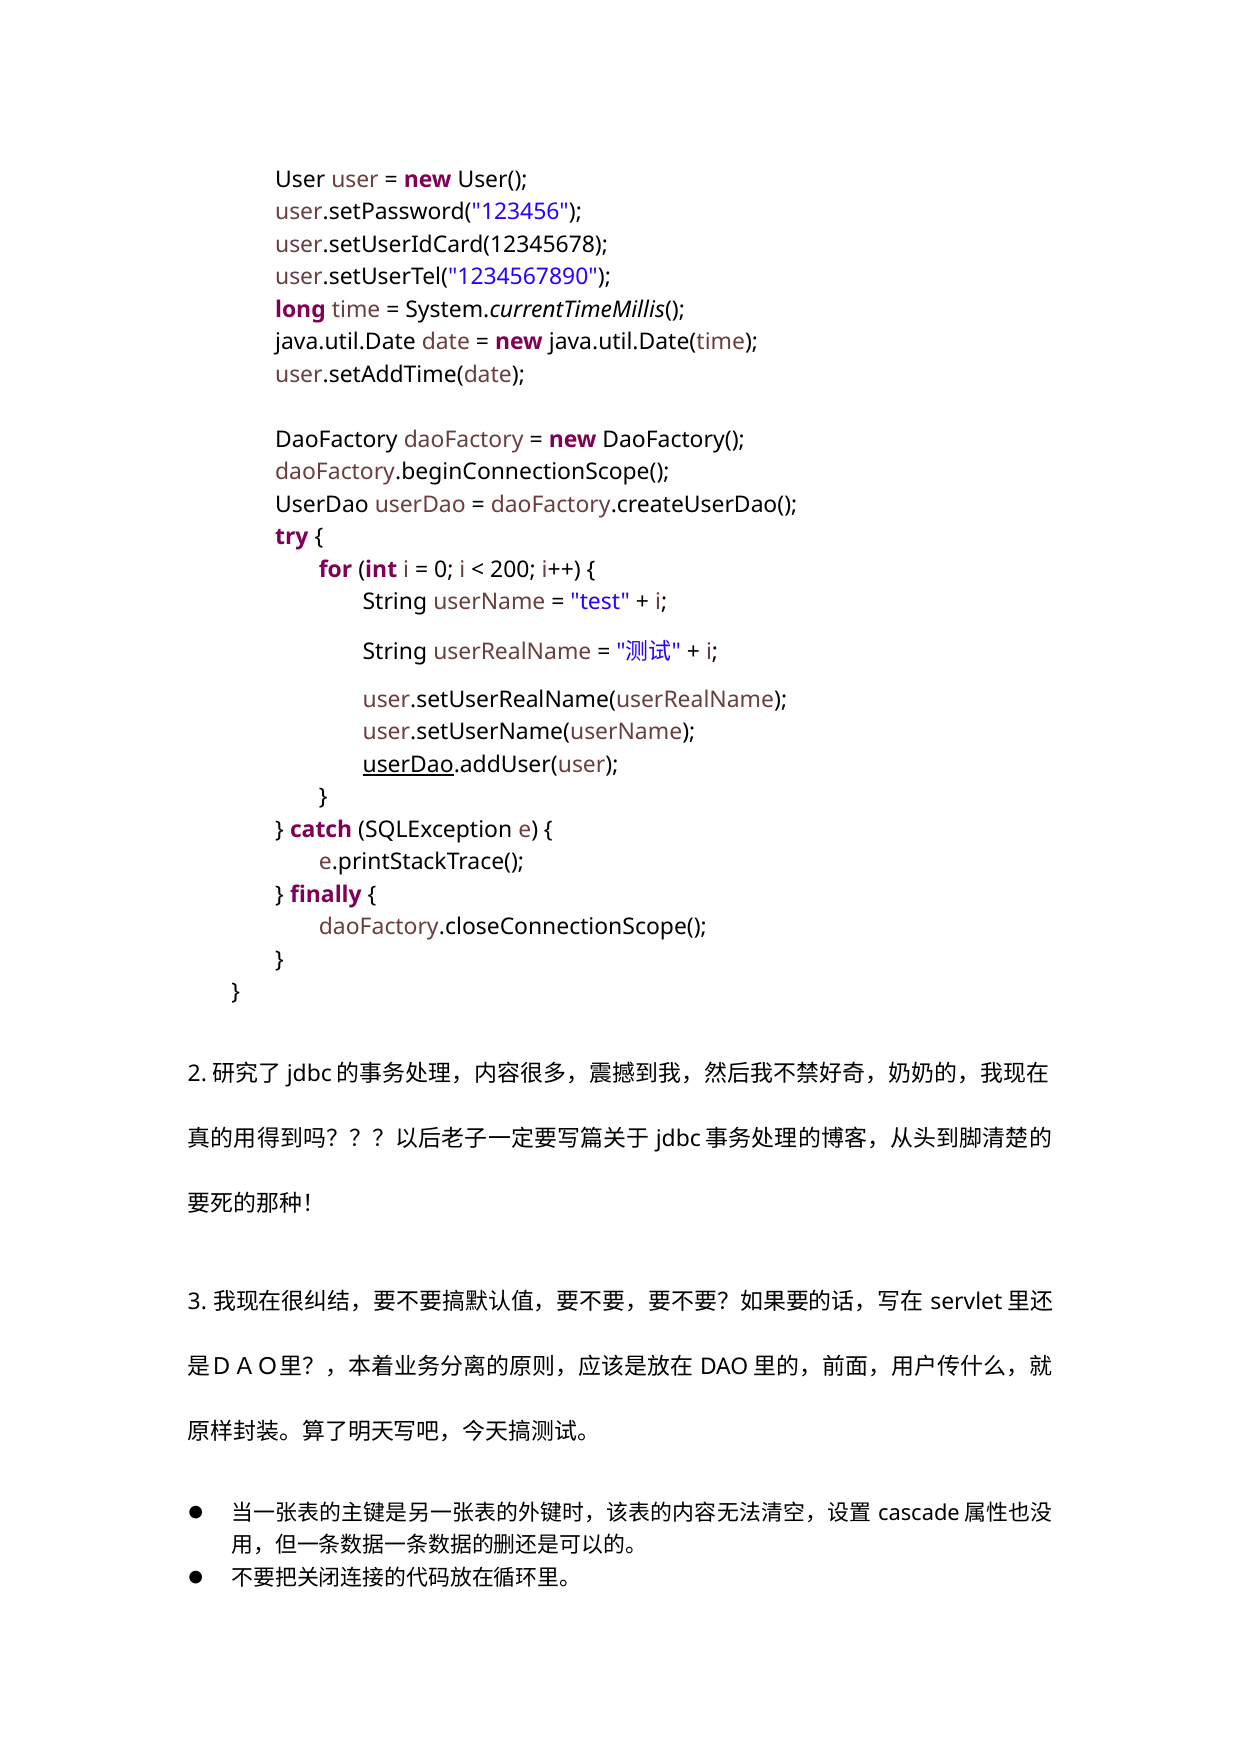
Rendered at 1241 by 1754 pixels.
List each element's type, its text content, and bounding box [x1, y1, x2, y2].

text daoFactory.beginConnectionScope(); [187, 454, 1053, 487]
text daoFactory.closeConnectionScope(); [187, 909, 1053, 942]
text user.setUserTel("1234567890"); [187, 259, 1053, 292]
text } [187, 779, 1053, 812]
text UserDao userDao = daoFactory.createUserDao(); [187, 487, 1053, 519]
text user.setUserName(userName); [187, 714, 1053, 747]
text } [187, 942, 1053, 974]
text User user = new User(); [187, 162, 1053, 194]
text user.setUserRealName(userRealName); [187, 682, 1053, 714]
text } finally { [187, 877, 1053, 909]
text user.setAddTime(date); [187, 357, 1053, 389]
text e.printStackTrace(); [187, 844, 1053, 877]
text DaoFactory daoFactory = new DaoFactory(); [187, 422, 1053, 454]
text for (int i = 0; i < 200; i++) { [187, 552, 1053, 584]
text user.setPassword("123456"); [187, 194, 1053, 227]
text try { [187, 519, 1053, 552]
text java.util.Date date = new java.util.Date(time); [187, 324, 1053, 357]
list 当一张表的主键是另一张表的外键时，该表的内容无法清空，设置cascade属性也没用，但一条数据一条数据的删还是可以的。 [187, 1494, 1053, 1559]
list 不要把关闭连接的代码放在循环里。 [187, 1559, 1053, 1592]
text user.setUserIdCard(12345678); [187, 227, 1053, 259]
text String userName = "test" + i; [187, 584, 1053, 617]
text } catch (SQLException e) { [187, 812, 1053, 844]
text userDao.addUser(user); [187, 747, 1053, 779]
list 研究了jdbc的事务处理，内容很多，震撼到我，然后我不禁好奇，奶奶的，我现在真的用得到吗？？？以后老子一定要写篇关于jdbc事务处理的博客，从头到脚清楚的要死的那种！ [187, 1039, 1053, 1234]
list 3. 我现在很纠结，要不要搞默认值，要不要，要不要？如果要的话，写在servlet里还是ＤＡＯ里？，本着业务分离的原则，应该是放在DAO里的，前面，用户传什么，就原样封装。算了明天写吧，今天搞测试。 [187, 1267, 1053, 1462]
text String userRealName = "测试" + i; [187, 617, 1053, 682]
text long time = System.currentTimeMillis(); [187, 292, 1053, 324]
list } [187, 974, 1053, 1007]
